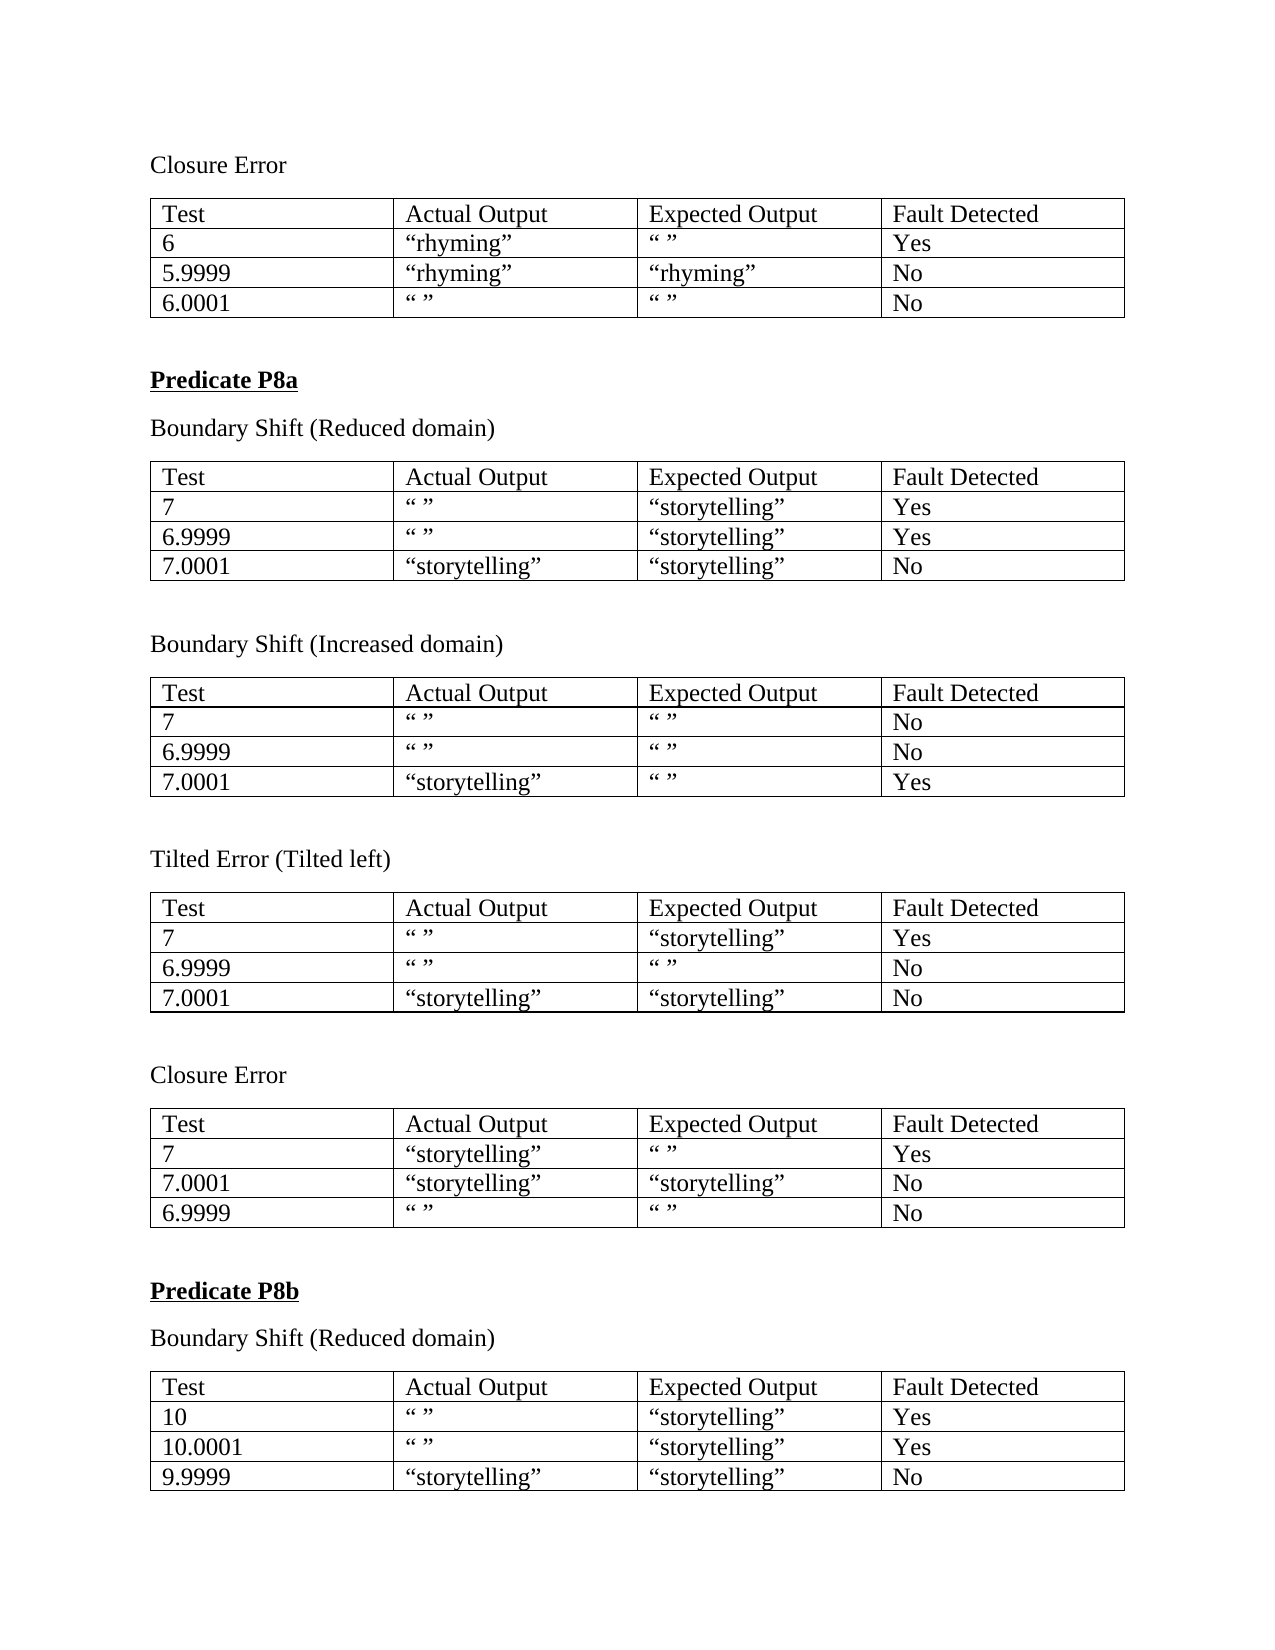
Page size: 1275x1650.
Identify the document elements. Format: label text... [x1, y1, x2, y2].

table_header Expected Output [638, 1372, 881, 1401]
table_cell Yes [882, 492, 1124, 521]
table_cell 7 [151, 1139, 393, 1167]
table_header Fault Detected [882, 1109, 1124, 1138]
table_cell Yes [882, 1432, 1124, 1461]
table_cell “ ” [394, 737, 637, 766]
table_cell “storytelling” [638, 1462, 881, 1490]
table_cell No [882, 953, 1124, 982]
table_cell Yes [882, 229, 1124, 257]
table_header Fault Detected [882, 893, 1124, 922]
table_cell “ ” [638, 953, 881, 982]
table_header Test [151, 1109, 393, 1138]
text Predicate P8b [150, 1276, 1125, 1304]
table_cell 6.9999 [151, 1198, 393, 1227]
table_header Fault Detected [882, 678, 1124, 706]
table_cell “ ” [638, 1198, 881, 1227]
table_cell “storytelling” [394, 1462, 637, 1490]
table_cell Yes [882, 522, 1124, 550]
table_cell “storytelling” [638, 1432, 881, 1461]
table_cell Yes [882, 923, 1124, 952]
text Tilted Error (Tilted left) [150, 844, 1125, 873]
table_cell 7 [151, 708, 393, 736]
table_cell “storytelling” [638, 492, 881, 521]
table_cell “rhyming” [394, 258, 637, 287]
table_cell 10 [151, 1402, 393, 1431]
table_header Expected Output [638, 893, 881, 922]
table_cell “storytelling” [394, 983, 637, 1011]
text Boundary Shift (Reduced domain) [150, 413, 1125, 442]
table_cell “ ” [394, 1432, 637, 1461]
text Closure Error [150, 150, 1125, 179]
table_cell “ ” [638, 288, 881, 317]
table_cell 6.9999 [151, 737, 393, 766]
table_cell 7.0001 [151, 1169, 393, 1197]
table_cell “ ” [638, 767, 881, 796]
table_cell 7.0001 [151, 767, 393, 796]
table_cell “ ” [394, 953, 637, 982]
table_header Expected Output [638, 462, 881, 491]
text Predicate P8a [150, 366, 1125, 394]
text Boundary Shift (Reduced domain) [150, 1323, 1125, 1352]
table_cell No [882, 258, 1124, 287]
table_header Actual Output [394, 462, 637, 491]
table_cell 9.9999 [151, 1462, 393, 1490]
table_cell “ ” [638, 708, 881, 736]
table_cell 6 [151, 229, 393, 257]
table_cell No [882, 288, 1124, 317]
table_cell No [882, 708, 1124, 736]
table_cell Yes [882, 1402, 1124, 1431]
table_cell “storytelling” [394, 1139, 637, 1167]
table_cell 6.9999 [151, 522, 393, 550]
table_header Fault Detected [882, 462, 1124, 491]
table_cell No [882, 1462, 1124, 1490]
table_cell “ ” [394, 492, 637, 521]
table_cell “storytelling” [394, 551, 637, 580]
table_cell “storytelling” [638, 1169, 881, 1197]
table_header Actual Output [394, 893, 637, 922]
table_header Actual Output [394, 1109, 637, 1138]
table_cell No [882, 737, 1124, 766]
table_header Test [151, 462, 393, 491]
table_cell 7.0001 [151, 551, 393, 580]
table_header Actual Output [394, 678, 637, 706]
table_cell “ ” [638, 1139, 881, 1167]
table_header Test [151, 199, 393, 227]
table_cell “storytelling” [638, 1402, 881, 1431]
table_cell “rhyming” [638, 258, 881, 287]
table_header Test [151, 1372, 393, 1401]
table_cell “ ” [394, 522, 637, 550]
table_header Fault Detected [882, 1372, 1124, 1401]
table_cell Yes [882, 767, 1124, 796]
table_cell “storytelling” [638, 983, 881, 1011]
table_cell 7.0001 [151, 983, 393, 1011]
table_cell “storytelling” [638, 551, 881, 580]
table_cell No [882, 983, 1124, 1011]
table_cell “storytelling” [394, 767, 637, 796]
text Boundary Shift (Increased domain) [150, 629, 1125, 658]
table_cell “ ” [394, 288, 637, 317]
table_cell “ ” [638, 737, 881, 766]
table_header Expected Output [638, 1109, 881, 1138]
table_header Test [151, 678, 393, 706]
table_cell “rhyming” [394, 229, 637, 257]
table_header Actual Output [394, 1372, 637, 1401]
table_cell No [882, 551, 1124, 580]
table_cell “ ” [394, 923, 637, 952]
table_cell 6.9999 [151, 953, 393, 982]
table_cell “storytelling” [394, 1169, 637, 1197]
table_cell 10.0001 [151, 1432, 393, 1461]
text Closure Error [150, 1060, 1125, 1089]
table_cell Yes [882, 1139, 1124, 1167]
table_cell No [882, 1198, 1124, 1227]
table_cell No [882, 1169, 1124, 1197]
table_cell “ ” [394, 708, 637, 736]
table_cell “ ” [638, 229, 881, 257]
table_cell “storytelling” [638, 923, 881, 952]
table_header Actual Output [394, 199, 637, 227]
table_header Expected Output [638, 678, 881, 706]
table_cell 6.0001 [151, 288, 393, 317]
table_cell 7 [151, 923, 393, 952]
table_header Expected Output [638, 199, 881, 227]
table_cell 7 [151, 492, 393, 521]
table_cell “ ” [394, 1198, 637, 1227]
table_cell “storytelling” [638, 522, 881, 550]
table_header Test [151, 893, 393, 922]
table_header Fault Detected [882, 199, 1124, 227]
table_cell “ ” [394, 1402, 637, 1431]
table_cell 5.9999 [151, 258, 393, 287]
